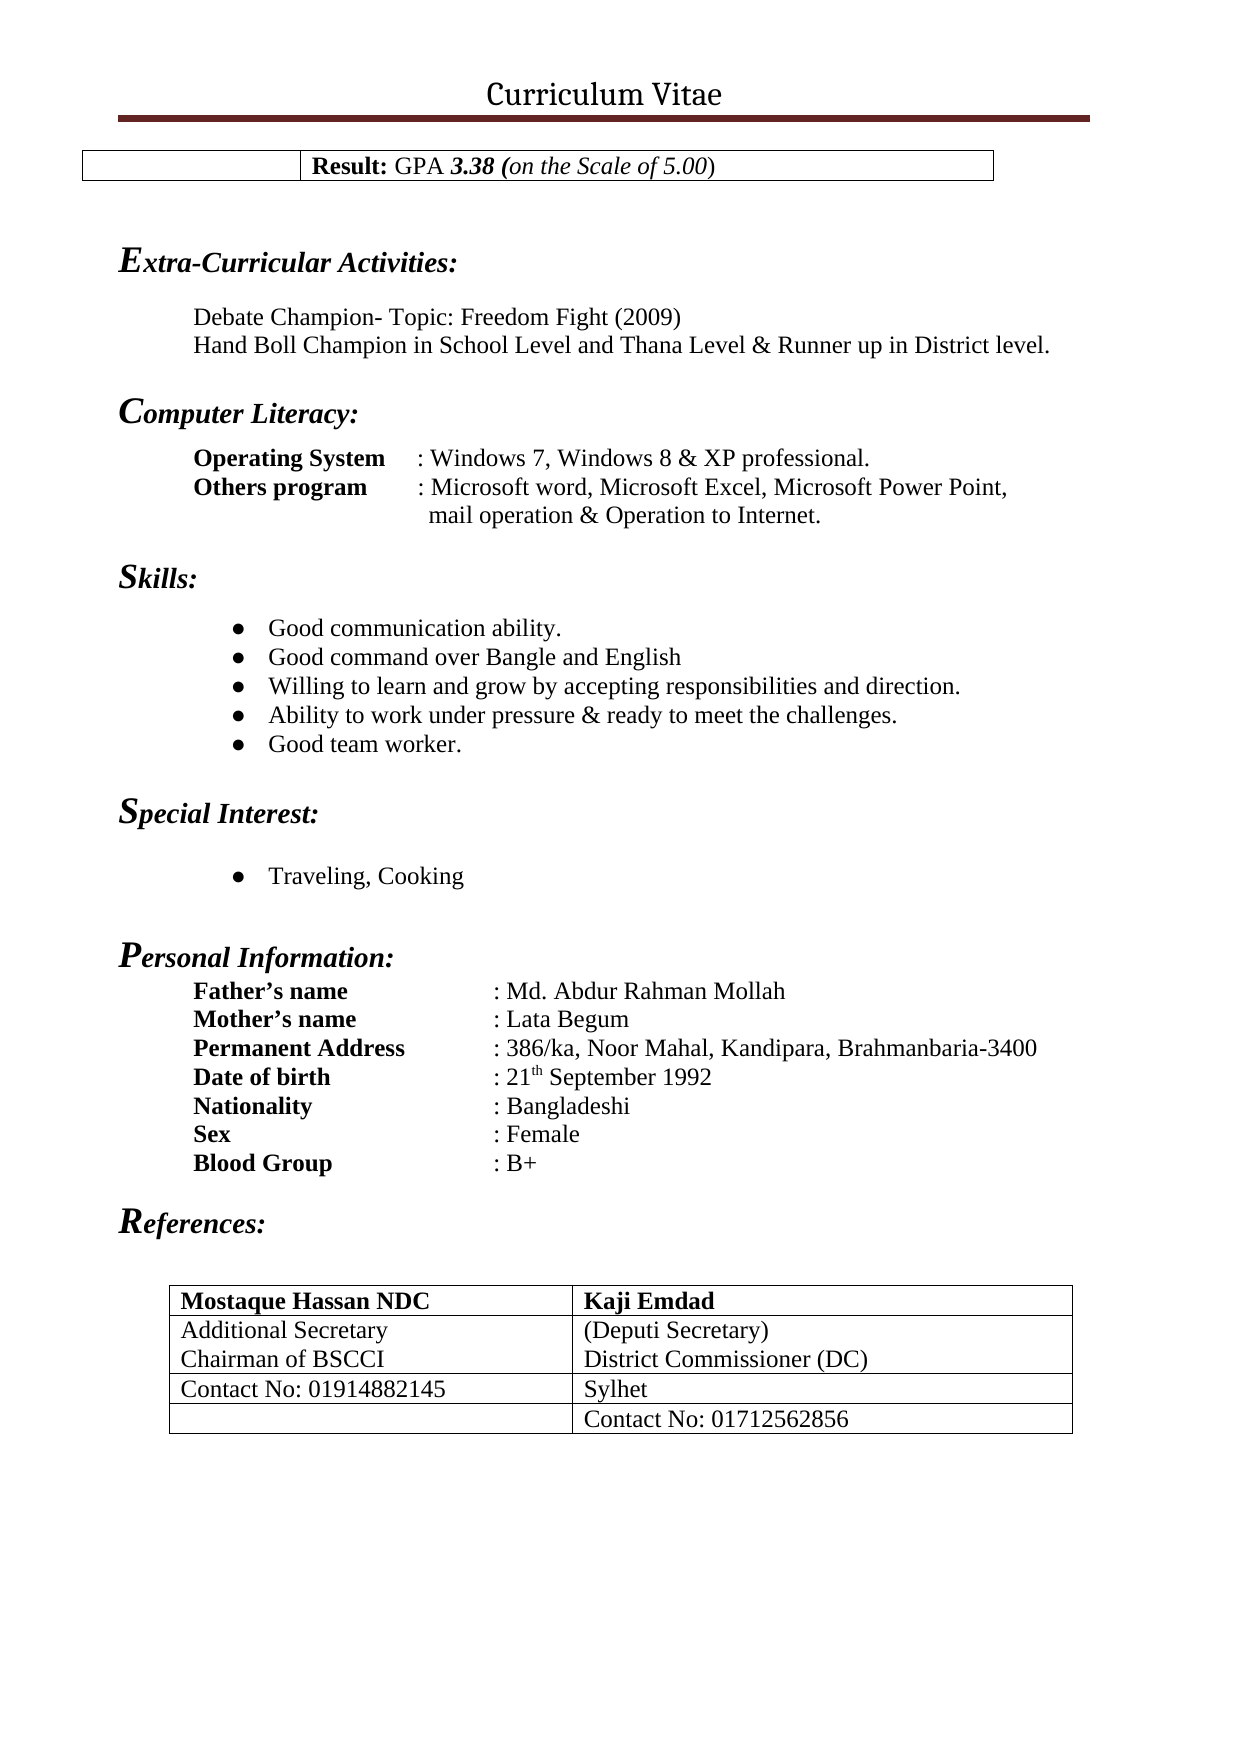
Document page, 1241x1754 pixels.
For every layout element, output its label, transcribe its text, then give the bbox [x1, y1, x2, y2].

text Hand Boll Champion in School Level and Thana Level & Runner up in District level. [193, 331, 1090, 359]
text Mother’s name : Lata Begum [193, 1004, 1090, 1033]
list Willing to learn and grow by accepting responsibilities and direction. [231, 671, 1090, 700]
table_cell [83, 151, 300, 179]
text Computer Literacy: [118, 388, 1090, 431]
text Date of birth : 21th September 1992 [193, 1062, 1090, 1091]
text Permanent Address : 386/ka, Noor Mahal, Kandipara, Brahmanbaria-3400 [193, 1033, 1090, 1062]
table_cell Sylhet [573, 1374, 1072, 1403]
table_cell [301, 151, 993, 179]
table_cell Contact No: 01712562856 [573, 1404, 1072, 1433]
table_header Mostaque Hassan NDC [170, 1286, 572, 1314]
text Sex : Female [193, 1119, 1090, 1148]
text Skills: [118, 556, 1090, 597]
table_cell Contact No: 01914882145 [170, 1374, 572, 1403]
text References: [118, 1198, 1090, 1242]
list Good team worker. [231, 729, 1090, 758]
text Extra-Curricular Activities: [118, 237, 1090, 280]
text Operating System : Windows 7, Windows 8 & XP professional. [193, 443, 1090, 472]
text Personal Information: [118, 933, 1090, 976]
table_cell [170, 1404, 572, 1433]
list Good communication ability. [231, 613, 1090, 642]
table_cell (Deputi Secretary) District Commissioner (DC) [573, 1316, 1072, 1373]
list Ability to work under pressure & ready to meet the challenges. [231, 700, 1090, 729]
list Traveling, Cooking [231, 861, 1090, 889]
text Special Interest: [118, 789, 1090, 832]
text Nationality : Bangladeshi [193, 1091, 1090, 1119]
text Blood Group : B+ [193, 1148, 1090, 1177]
text Debate Champion- Topic: Freedom Fight (2009) [193, 302, 1090, 331]
text Father’s name : Md. Abdur Rahman Mollah [193, 976, 1090, 1004]
text Others program : Microsoft word, Microsoft Excel, Microsoft Power Point, mail operation & Operation to Internet. [193, 472, 1090, 529]
table_cell Additional Secretary Chairman of BSCCI [170, 1316, 572, 1373]
list Good command over Bangle and English [231, 642, 1090, 671]
table_header Kaji Emdad [573, 1286, 1072, 1314]
